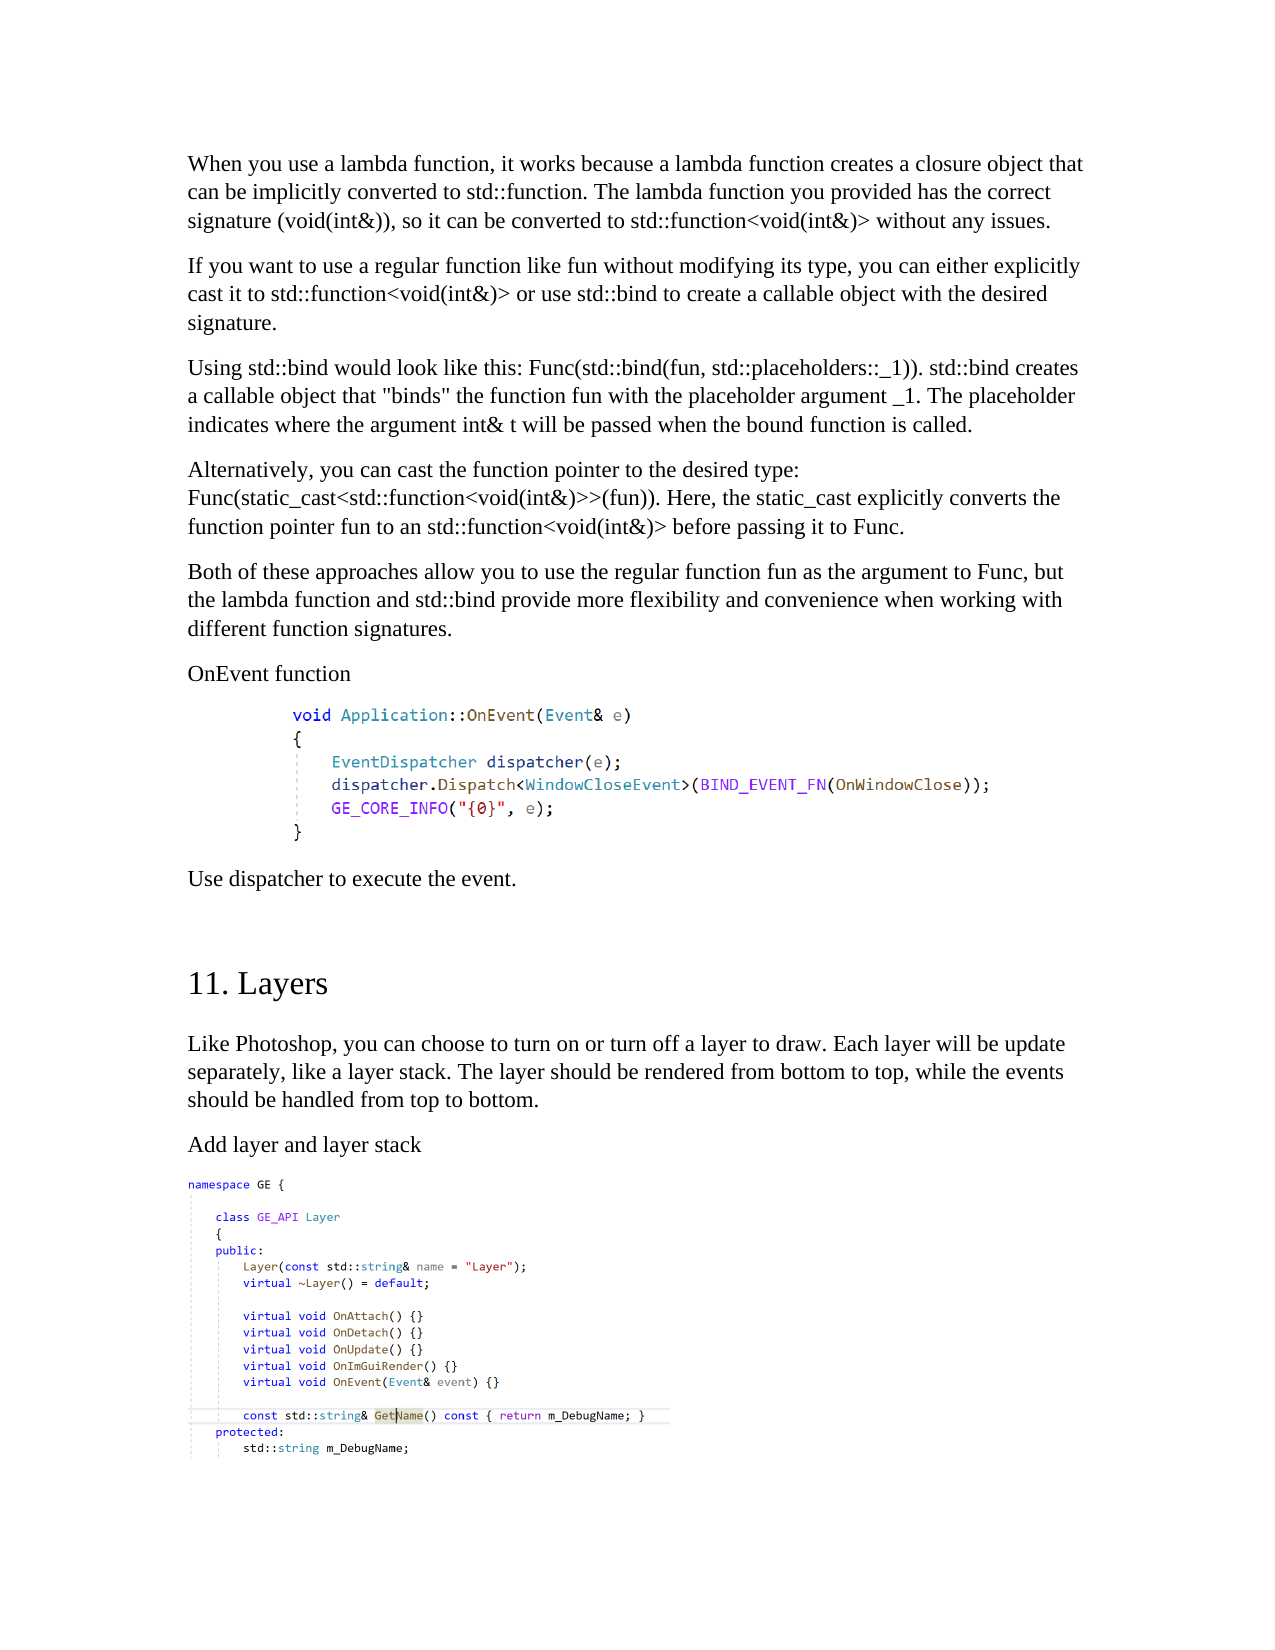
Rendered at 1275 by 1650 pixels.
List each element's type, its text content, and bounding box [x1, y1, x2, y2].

text Alternatively, you can cast the function pointer to the desired type: Func(static_cast<std::function<void(int&)>>(fun)). Here, the static_cast explicitly converts the function pointer fun to an std::function<void(int&)> before passing it to Func. [187, 456, 1087, 539]
text OnEvent function [187, 660, 1087, 686]
text Like Photoshop, you can choose to turn on or turn off a layer to draw. Each layer will be update separately, like a layer stack. The layer should be rendered from bottom to top, while the events should be handled from top to bottom. [187, 1029, 1087, 1113]
text Using std::bind would look like this: Func(std::bind(fun, std::placeholders::_1)). std::bind creates a callable object that "binds" the function fun with the placeholder argument _1. The placeholder indicates where the argument int& t will be passed when the bound function is called. [187, 354, 1087, 437]
text Add layer and layer stack [187, 1132, 1087, 1158]
text Use dispatcher to execute the event. [187, 865, 1087, 891]
text When you use a lambda function, it works because a lambda function creates a closure object that can be implicitly converted to std::function. The lambda function you provided has the correct signature (void(int&)), so it can be converted to std::function<void(int&)> without any issues. [187, 150, 1087, 233]
picture [187, 1176, 671, 1458]
text Both of these approaches allow you to use the regular function fun as the argument to Func, but the lambda function and std::bind provide more flexibility and convenience when working with different function signatures. [187, 558, 1087, 641]
text If you want to use a regular function like fun without modifying its type, you can either explicitly cast it to std::function<void(int&)> or use std::bind to create a callable object with the desired signature. [187, 252, 1087, 335]
picture [281, 705, 994, 846]
subtitle 11. Layers [187, 963, 1087, 1002]
